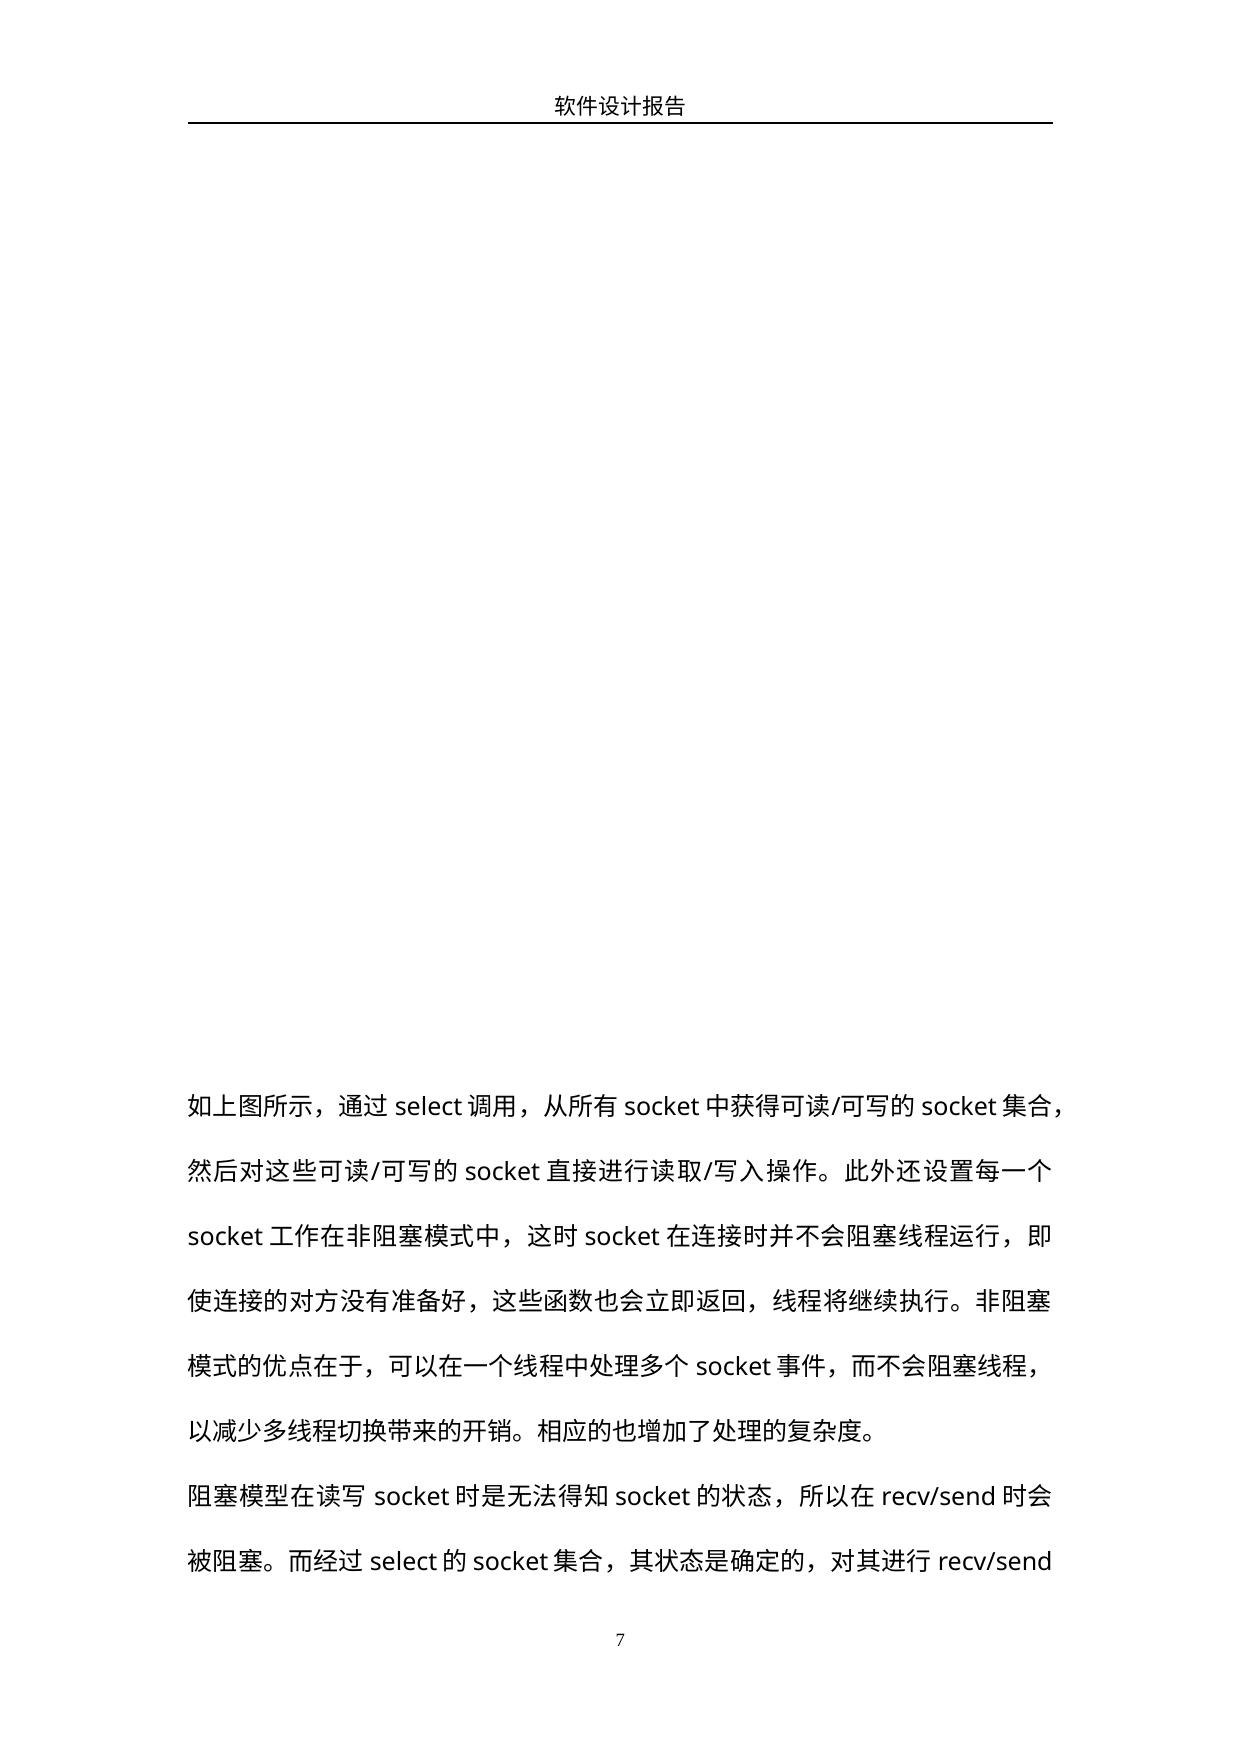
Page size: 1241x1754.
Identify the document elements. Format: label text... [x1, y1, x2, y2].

text 如上图所示，通过select调用，从所有socket中获得可读/可写的socket集合，然后对这些可读/可写的socket直接进行读取/写入操作。此外还设置每一个socket工作在非阻塞模式中，这时socket在连接时并不会阻塞线程运行，即使连接的对方没有准备好，这些函数也会立即返回，线程将继续执行。非阻塞模式的优点在于，可以在一个线程中处理多个socket事件，而不会阻塞线程，以减少多线程切换带来的开销。相应的也增加了处理的复杂度。 [187, 1072, 1053, 1462]
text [187, 1462, 1053, 1592]
